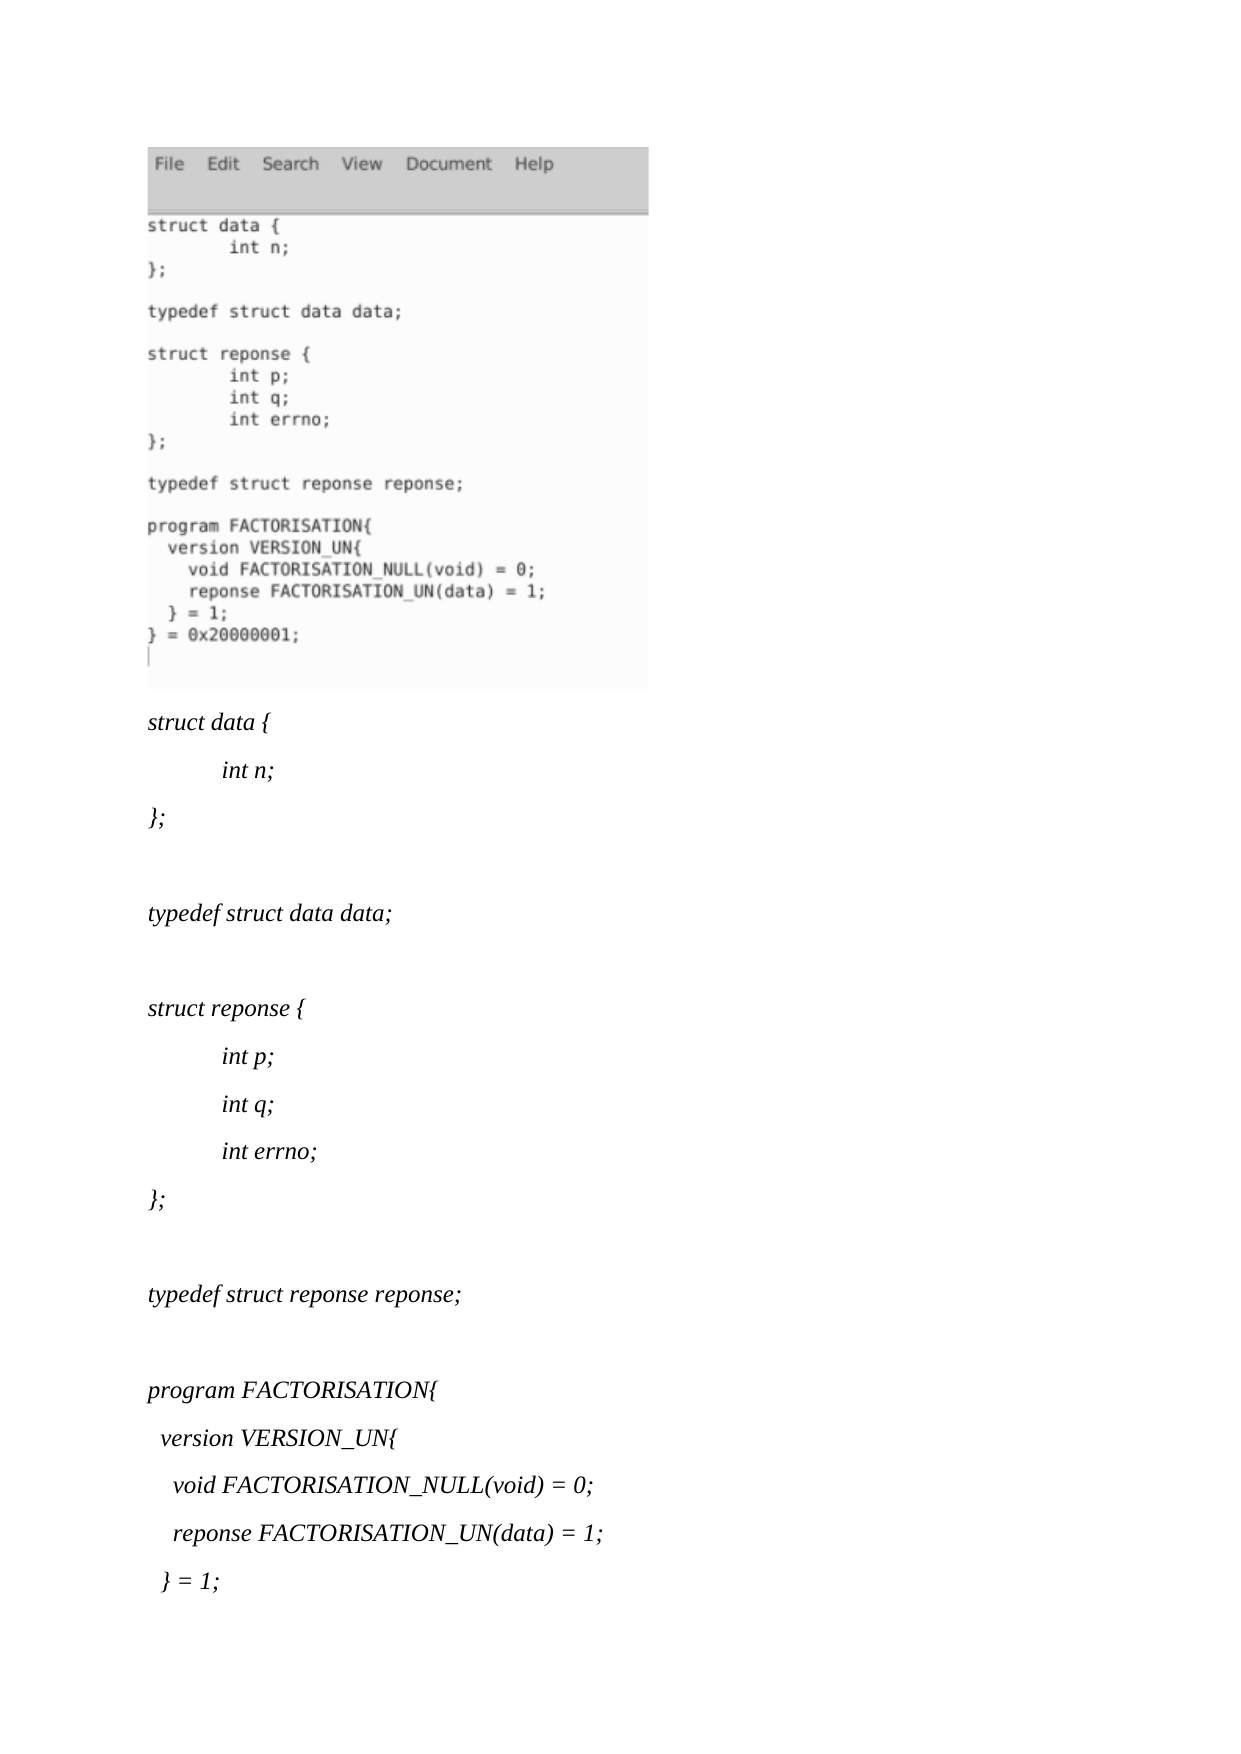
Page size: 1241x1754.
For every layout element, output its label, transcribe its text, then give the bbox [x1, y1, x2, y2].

text struct data { [148, 707, 1093, 736]
text typedef struct reponse reponse; [148, 1279, 1093, 1308]
text struct reponse { [148, 993, 1093, 1022]
text typedef struct data data; [148, 898, 1093, 927]
text reponse FACTORISATION_UN(data) = 1; [148, 1518, 1093, 1547]
text version VERSION_UN{ [148, 1423, 1093, 1451]
text int q; [148, 1089, 1093, 1117]
text program FACTORISATION{ [148, 1375, 1093, 1404]
text int errno; [148, 1136, 1093, 1165]
text int p; [148, 1041, 1093, 1070]
text } = 1; [148, 1566, 1093, 1594]
text }; [148, 802, 1093, 831]
text int n; [148, 755, 1093, 783]
text }; [148, 1184, 1093, 1213]
text void FACTORISATION_NULL(void) = 0; [148, 1470, 1093, 1499]
picture [147, 147, 649, 689]
